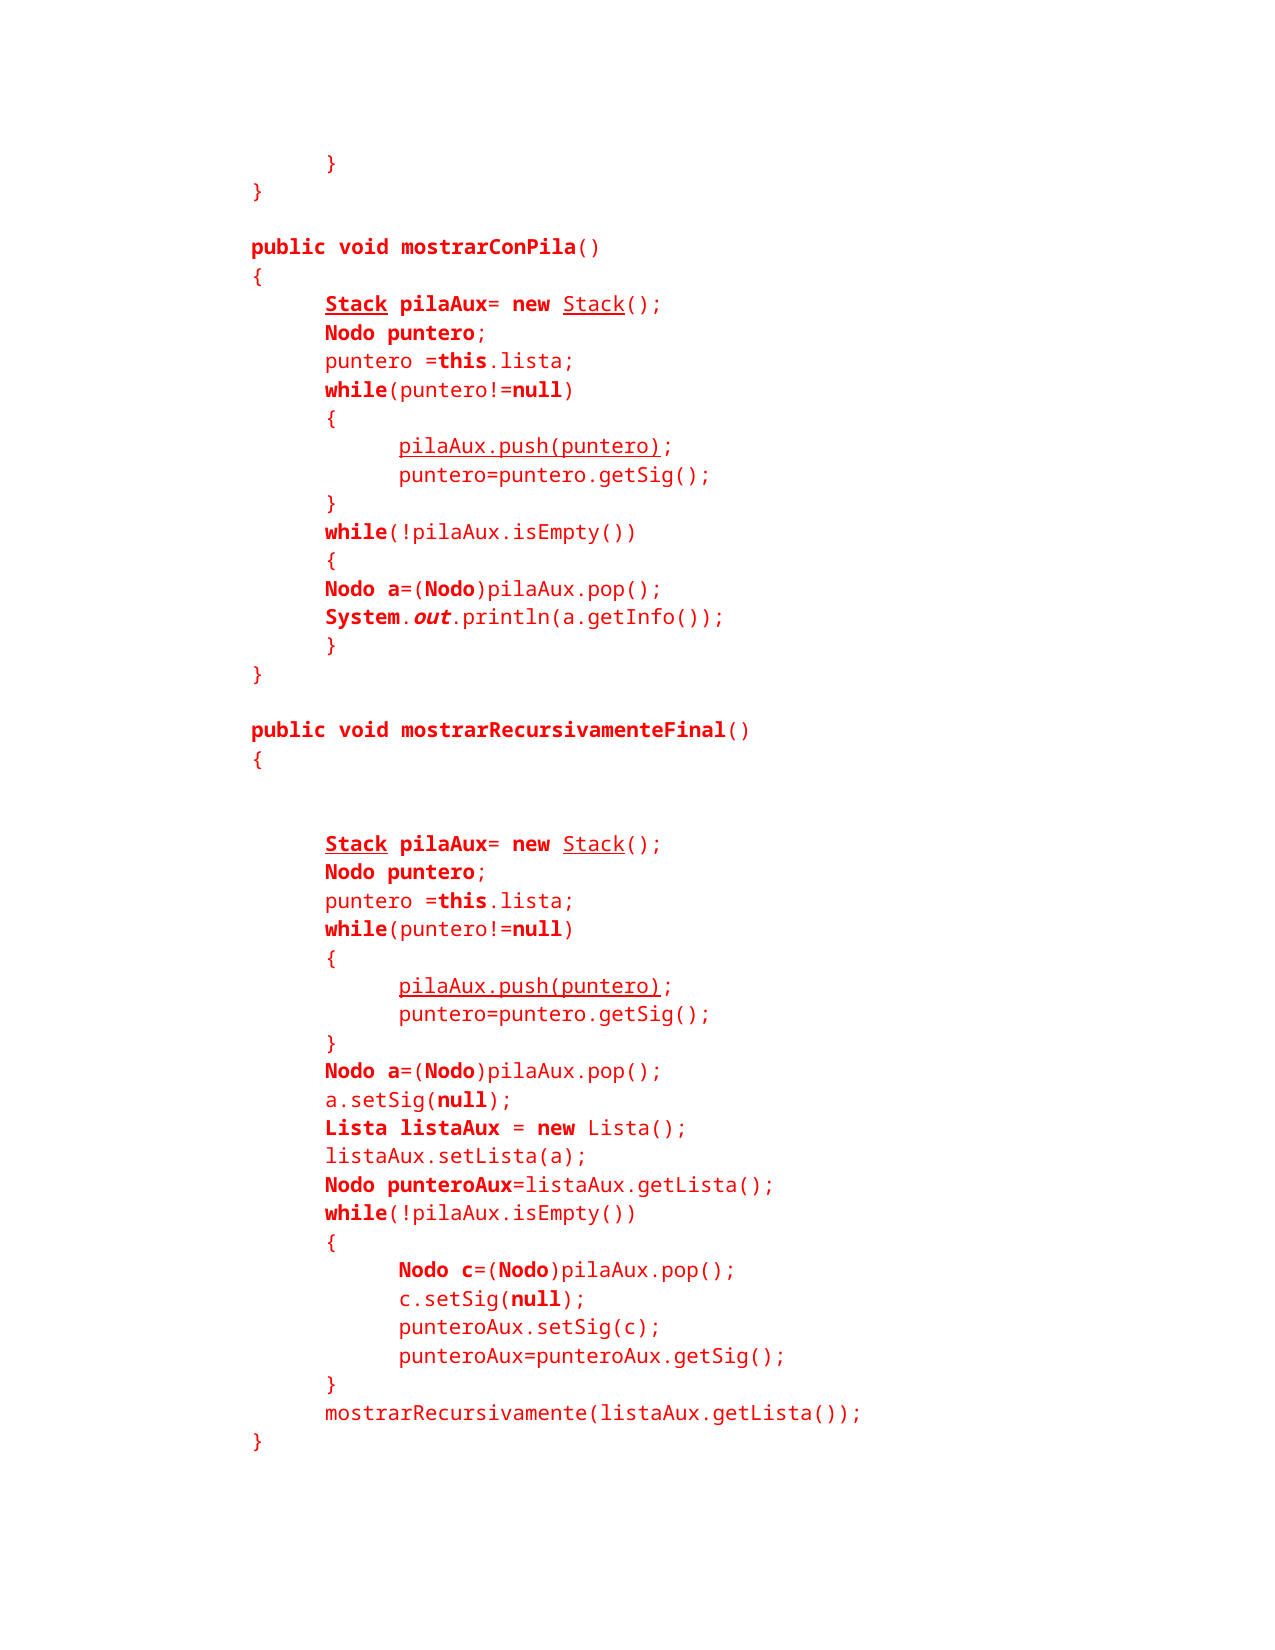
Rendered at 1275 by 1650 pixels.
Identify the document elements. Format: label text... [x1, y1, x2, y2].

text } [177, 488, 1098, 517]
text } [177, 659, 1098, 687]
text puntero =this.lista; [177, 346, 1098, 375]
text while(!pilaAux.isEmpty()) [177, 517, 1098, 545]
text Nodo a=(Nodo)pilaAux.pop(); [177, 1056, 1098, 1085]
text Nodo c=(Nodo)pilaAux.pop(); [177, 1255, 1098, 1284]
text Nodo puntero; [177, 318, 1098, 346]
text } [177, 1426, 1098, 1454]
text punteroAux=punteroAux.getSig(); [177, 1341, 1098, 1369]
text mostrarRecursivamente(listaAux.getLista()); [177, 1398, 1098, 1426]
text { [177, 403, 1098, 432]
text { [177, 943, 1098, 971]
text pilaAux.push(puntero); [177, 432, 1098, 460]
text punteroAux.setSig(c); [177, 1312, 1098, 1341]
text } [177, 148, 1098, 176]
text pilaAux.push(puntero); [177, 971, 1098, 999]
text while(puntero!=null) [177, 914, 1098, 943]
text Nodo punteroAux=listaAux.getLista(); [177, 1170, 1098, 1198]
text } [177, 1369, 1098, 1398]
text Stack pilaAux= new Stack(); [177, 829, 1098, 857]
text Lista listaAux = new Lista(); [177, 1113, 1098, 1142]
text public void mostrarConPila() [177, 232, 1098, 261]
text Nodo a=(Nodo)pilaAux.pop(); [177, 574, 1098, 602]
text public void mostrarRecursivamenteFinal() [177, 716, 1098, 744]
text listaAux.setLista(a); [177, 1142, 1098, 1170]
text System.out.println(a.getInfo()); [177, 602, 1098, 631]
text puntero =this.lista; [177, 886, 1098, 914]
text } [177, 1028, 1098, 1056]
text } [177, 176, 1098, 204]
text puntero=puntero.getSig(); [177, 460, 1098, 488]
text puntero=puntero.getSig(); [177, 999, 1098, 1028]
text } [177, 631, 1098, 659]
text while(puntero!=null) [177, 375, 1098, 403]
text c.setSig(null); [177, 1284, 1098, 1312]
text Nodo puntero; [177, 857, 1098, 886]
text Stack pilaAux= new Stack(); [177, 289, 1098, 318]
text a.setSig(null); [177, 1085, 1098, 1113]
text { [177, 261, 1098, 289]
text while(!pilaAux.isEmpty()) [177, 1198, 1098, 1227]
text { [177, 744, 1098, 772]
text { [177, 545, 1098, 574]
text { [177, 1227, 1098, 1255]
